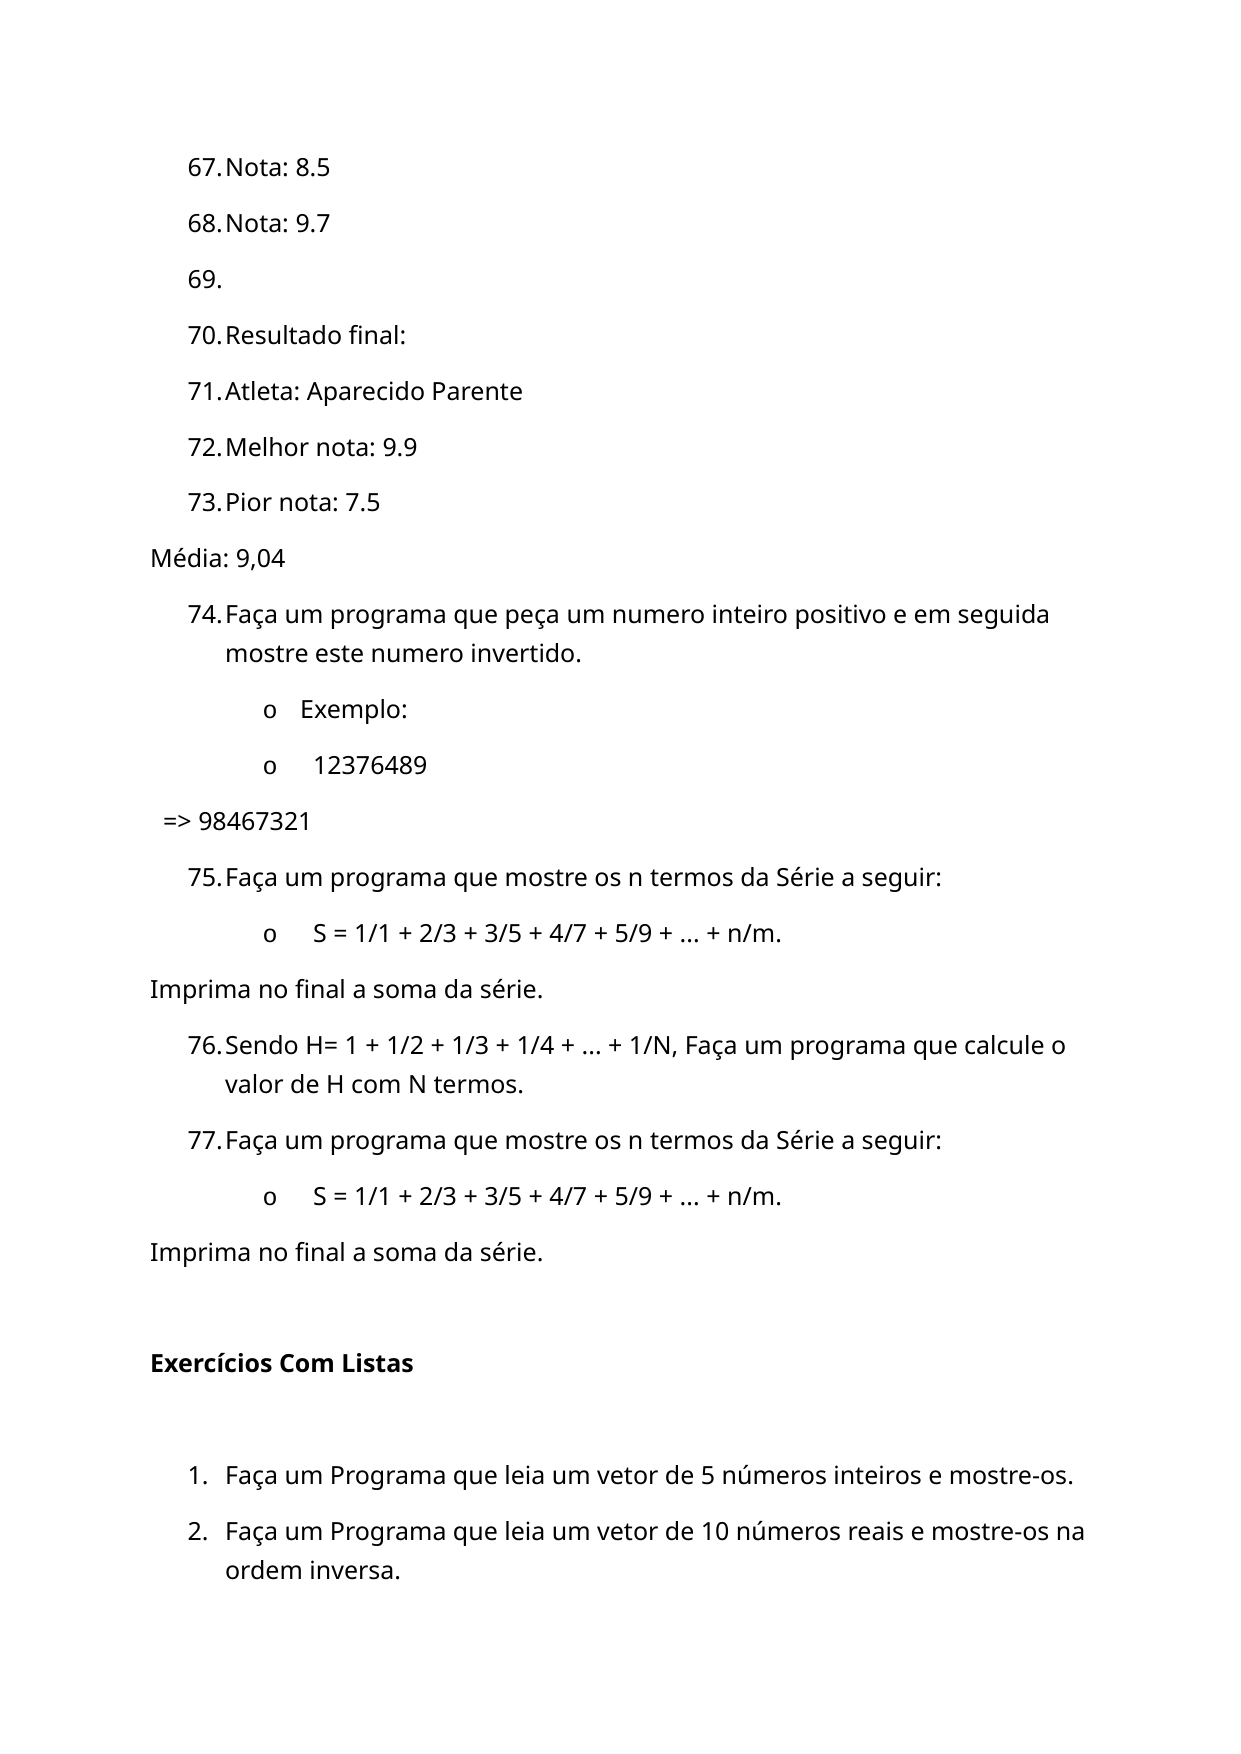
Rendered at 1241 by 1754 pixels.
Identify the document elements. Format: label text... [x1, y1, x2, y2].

list Faça um programa que mostre os n termos da Série a seguir: [187, 1122, 1090, 1156]
list Resultado final: [187, 317, 1090, 352]
list Sendo H= 1 + 1/2 + 1/3 + 1/4 + ... + 1/N, Faça um programa que calcule o valor de H com N termos. [187, 1027, 1090, 1101]
list Faça um Programa que leia um vetor de 10 números reais e mostre-os na ordem inversa. [187, 1513, 1090, 1587]
text Imprima no final a soma da série. [150, 971, 1090, 1006]
text Média: 9,04 [150, 541, 1090, 575]
text Exercícios Com Listas [150, 1346, 1090, 1380]
list Faça um programa que mostre os n termos da Série a seguir: [187, 859, 1090, 894]
list Faça um programa que peça um numero inteiro positivo e em seguida mostre este numero invertido. [187, 597, 1090, 670]
text Imprima no final a soma da série. [150, 1234, 1090, 1268]
list Atleta: Aparecido Parente [187, 373, 1090, 407]
list Nota: 8.5 [187, 150, 1090, 184]
list Melhor nota: 9.9 [187, 429, 1090, 463]
list Pior nota: 7.5 [187, 485, 1090, 519]
list Nota: 9.7 [187, 206, 1090, 240]
text => 98467321 [150, 804, 1090, 838]
list 12376489 [262, 748, 1090, 782]
list S = 1/1 + 2/3 + 3/5 + 4/7 + 5/9 + ... + n/m. [262, 1178, 1090, 1212]
list S = 1/1 + 2/3 + 3/5 + 4/7 + 5/9 + ... + n/m. [262, 915, 1090, 950]
list Exemplo: [262, 692, 1090, 726]
list Faça um Programa que leia um vetor de 5 números inteiros e mostre-os. [187, 1457, 1090, 1492]
